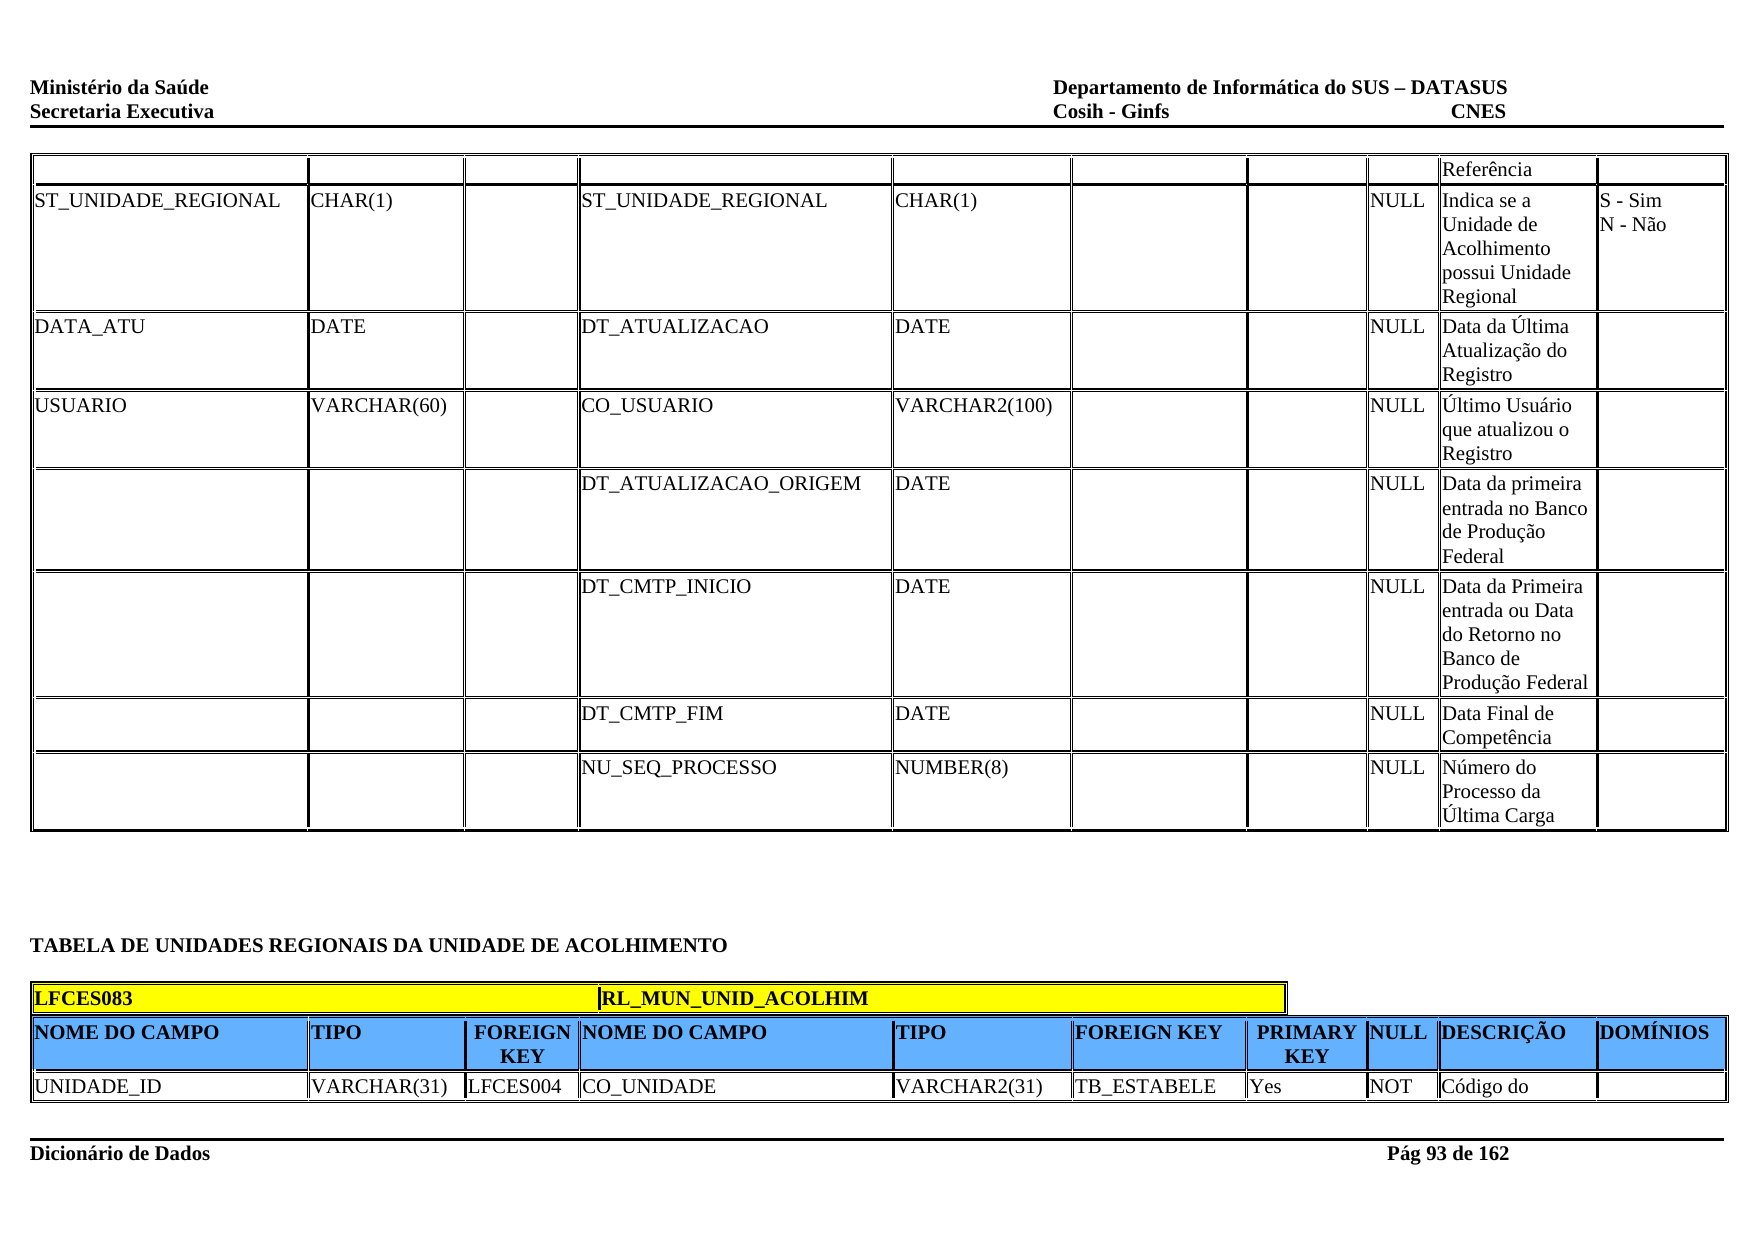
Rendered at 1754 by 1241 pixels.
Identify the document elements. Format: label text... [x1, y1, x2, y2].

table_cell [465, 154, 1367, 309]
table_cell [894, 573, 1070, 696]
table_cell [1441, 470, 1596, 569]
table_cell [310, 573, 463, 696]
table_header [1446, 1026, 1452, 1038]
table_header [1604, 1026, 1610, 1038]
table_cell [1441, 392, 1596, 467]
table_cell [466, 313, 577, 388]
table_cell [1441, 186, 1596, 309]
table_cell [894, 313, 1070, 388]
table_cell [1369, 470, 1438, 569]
text TABELA DE UNIDADES REGIONAIS DA UNIDADE DE ACOLHIMENTO [29, 933, 1724, 957]
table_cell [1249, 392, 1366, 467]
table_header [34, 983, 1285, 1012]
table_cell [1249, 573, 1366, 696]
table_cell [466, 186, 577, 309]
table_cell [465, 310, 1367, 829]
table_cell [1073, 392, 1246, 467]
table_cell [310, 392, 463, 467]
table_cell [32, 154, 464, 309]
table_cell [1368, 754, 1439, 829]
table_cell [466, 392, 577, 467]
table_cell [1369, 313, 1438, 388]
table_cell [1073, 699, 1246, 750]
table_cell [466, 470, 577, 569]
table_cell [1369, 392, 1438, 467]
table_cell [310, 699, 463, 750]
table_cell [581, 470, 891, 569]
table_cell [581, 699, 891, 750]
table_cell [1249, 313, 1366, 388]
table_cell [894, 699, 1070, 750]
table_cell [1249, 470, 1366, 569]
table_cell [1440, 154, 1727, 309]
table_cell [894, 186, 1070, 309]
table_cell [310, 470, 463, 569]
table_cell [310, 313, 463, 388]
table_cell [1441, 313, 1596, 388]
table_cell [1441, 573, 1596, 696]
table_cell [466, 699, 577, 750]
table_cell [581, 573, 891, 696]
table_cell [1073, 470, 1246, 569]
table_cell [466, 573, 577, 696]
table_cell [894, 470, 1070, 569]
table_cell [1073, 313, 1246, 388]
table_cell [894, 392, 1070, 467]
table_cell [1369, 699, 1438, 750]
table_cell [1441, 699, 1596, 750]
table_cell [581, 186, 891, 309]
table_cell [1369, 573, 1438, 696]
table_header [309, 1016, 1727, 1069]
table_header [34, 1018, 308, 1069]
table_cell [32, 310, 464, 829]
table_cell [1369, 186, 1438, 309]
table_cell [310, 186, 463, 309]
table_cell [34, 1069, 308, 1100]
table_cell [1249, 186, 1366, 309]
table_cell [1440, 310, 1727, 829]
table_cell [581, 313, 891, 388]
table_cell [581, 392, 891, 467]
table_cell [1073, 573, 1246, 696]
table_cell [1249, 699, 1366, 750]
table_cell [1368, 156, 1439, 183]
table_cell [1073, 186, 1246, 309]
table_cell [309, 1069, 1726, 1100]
